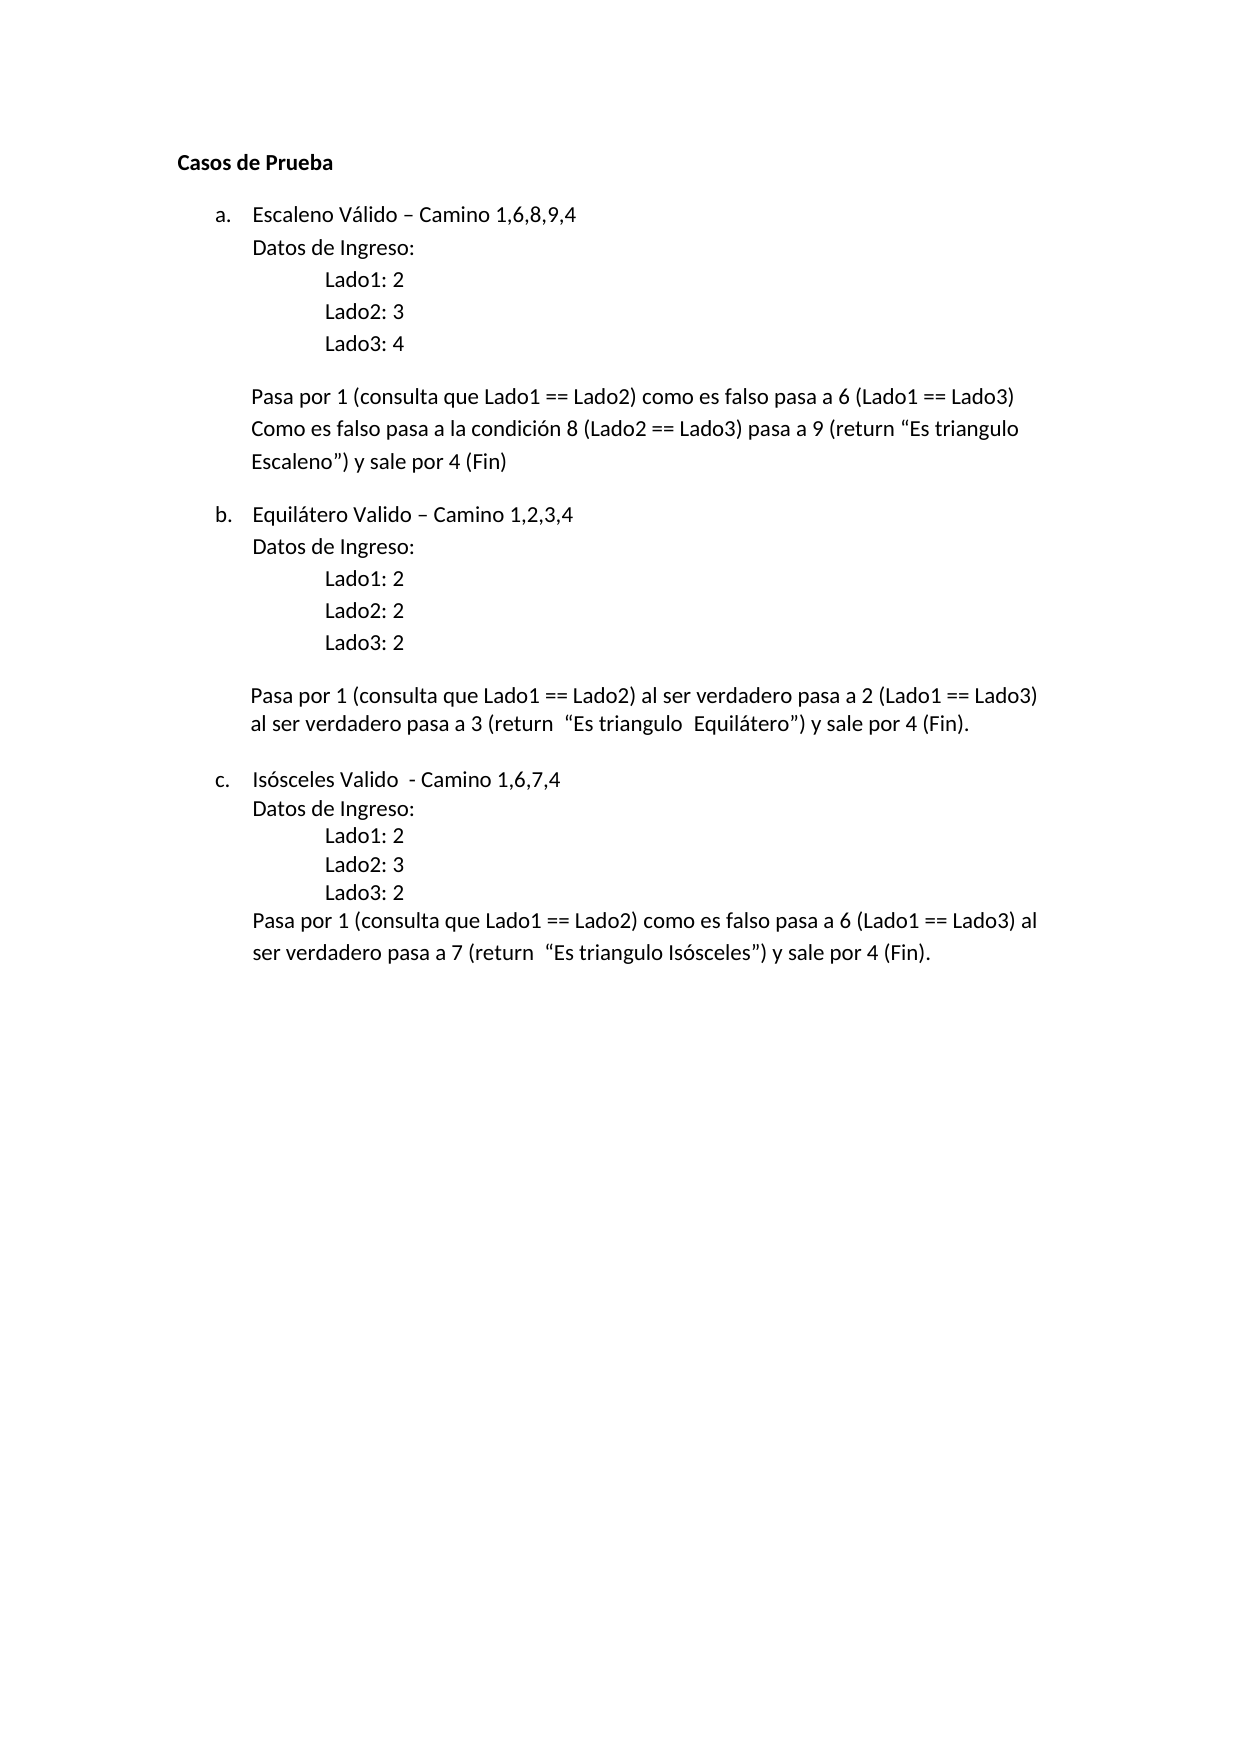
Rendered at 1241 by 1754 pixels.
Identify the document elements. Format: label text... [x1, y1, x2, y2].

text al ser verdadero pasa a 3 (return “Es triangulo Equilátero”) y sale por 4 (Fin). [214, 709, 1063, 738]
text Pasa por 1 (consulta que Lado1 == Lado2) al ser verdadero pasa a 2 (Lado1 == Lado3) [214, 682, 1063, 709]
text Pasa por 1 (consulta que Lado1 == Lado2) como es falso pasa a 6 (Lado1 == Lado3) Como es falso pasa a la condición 8 (Lado2 == Lado3) pasa a 9 (return “Es triangulo Escaleno”) y sale por 4 (Fin) [177, 382, 1063, 475]
list Lado1: 2 [252, 564, 1063, 592]
list Isósceles Valido - Camino 1,6,7,4 [215, 766, 1063, 794]
list Datos de Ingreso: [252, 794, 1063, 822]
list Lado2: 3 [252, 850, 1063, 878]
list Lado1: 2 [252, 822, 1063, 850]
list Lado2: 2 [252, 596, 1063, 624]
text Casos de Prueba [177, 148, 1063, 176]
list Pasa por 1 (consulta que Lado1 == Lado2) como es falso pasa a 6 (Lado1 == Lado3) al ser verdadero pasa a 7 (return “Es triangulo Isósceles”) y sale por 4 (Fin). [252, 906, 1063, 966]
list Lado2: 3 [252, 297, 1063, 325]
list Lado3: 4 [252, 329, 1063, 357]
list Lado3: 2 [252, 878, 1063, 906]
list Equilátero Valido – Camino 1,2,3,4 [215, 500, 1063, 528]
list Lado3: 2 [252, 628, 1063, 657]
list Escaleno Válido – Camino 1,6,8,9,4 [215, 201, 1063, 229]
list Datos de Ingreso: [252, 532, 1063, 560]
list Datos de Ingreso: [252, 233, 1063, 261]
list Lado1: 2 [252, 265, 1063, 293]
